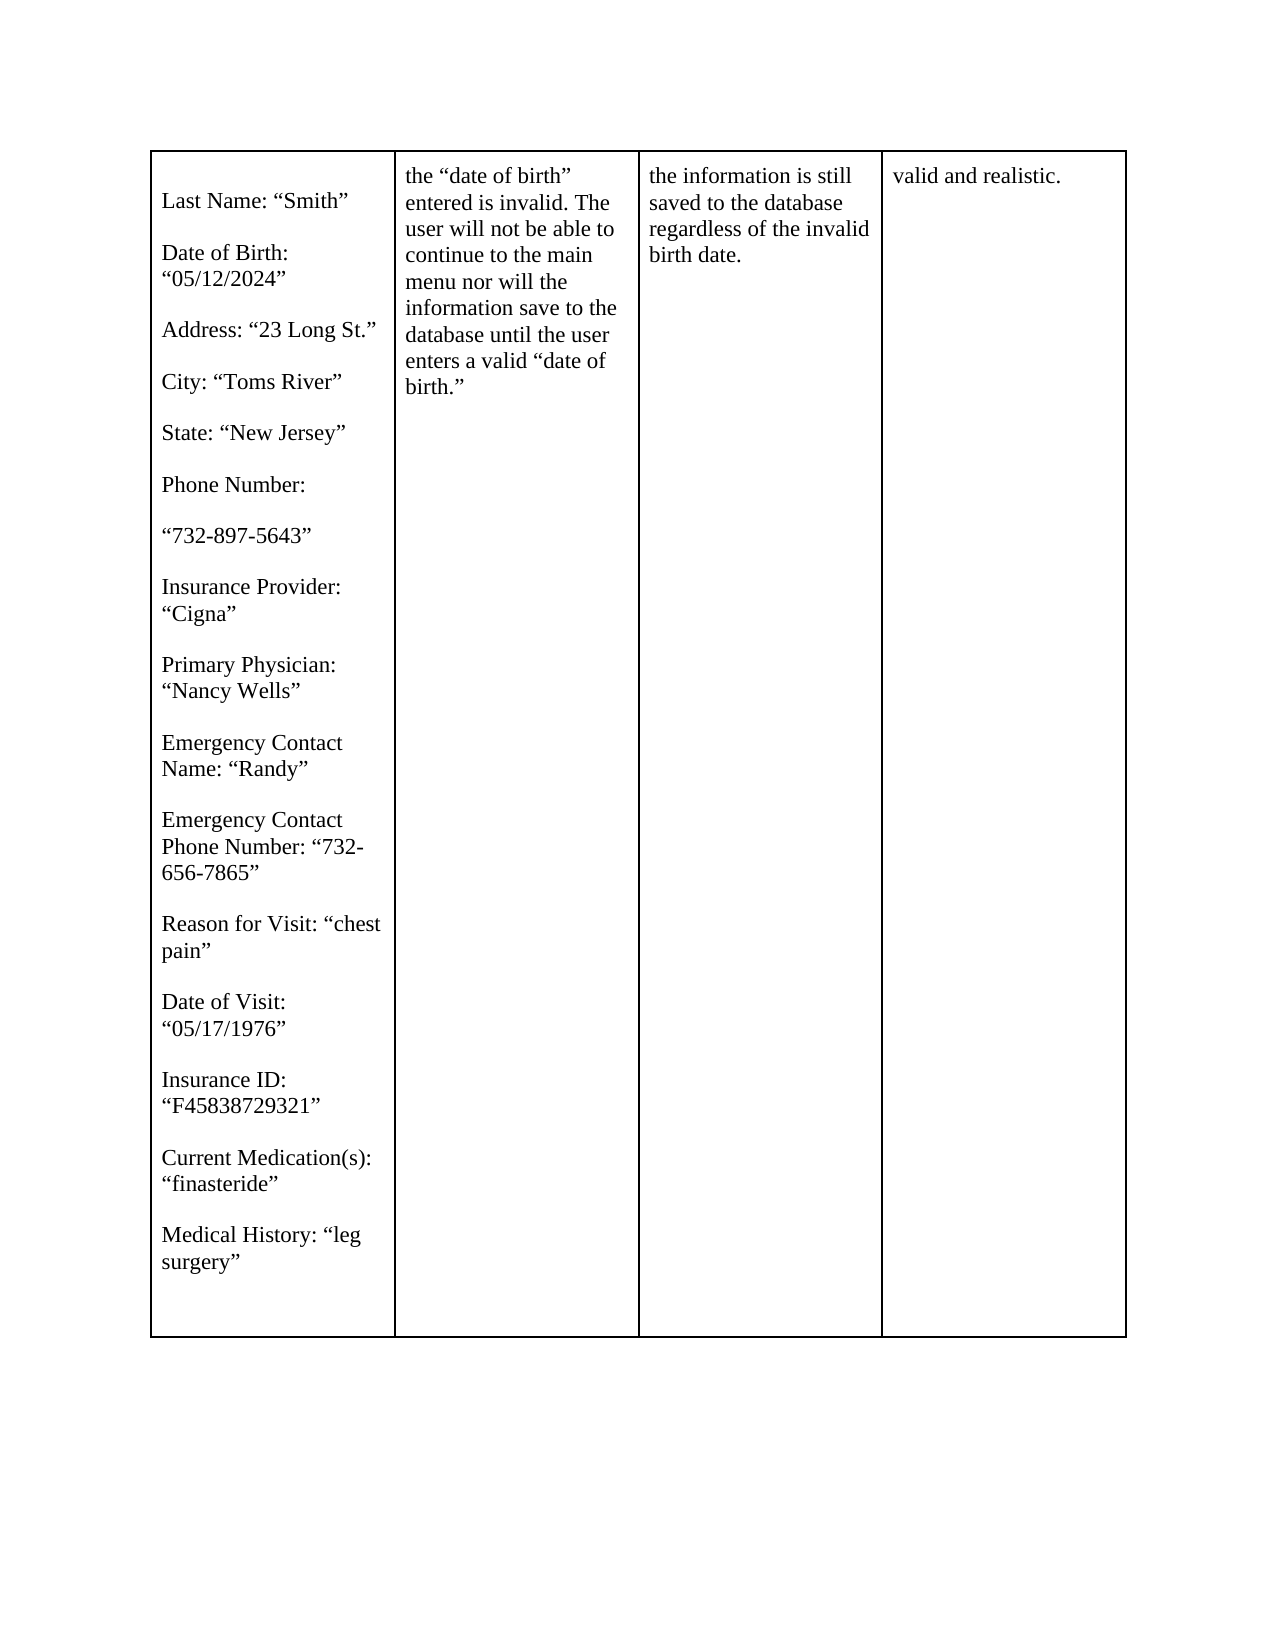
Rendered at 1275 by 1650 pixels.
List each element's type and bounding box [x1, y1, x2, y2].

table_cell [396, 152, 638, 1336]
table_cell [883, 152, 1125, 1336]
table_cell [640, 152, 881, 1336]
table_cell [152, 152, 394, 1336]
